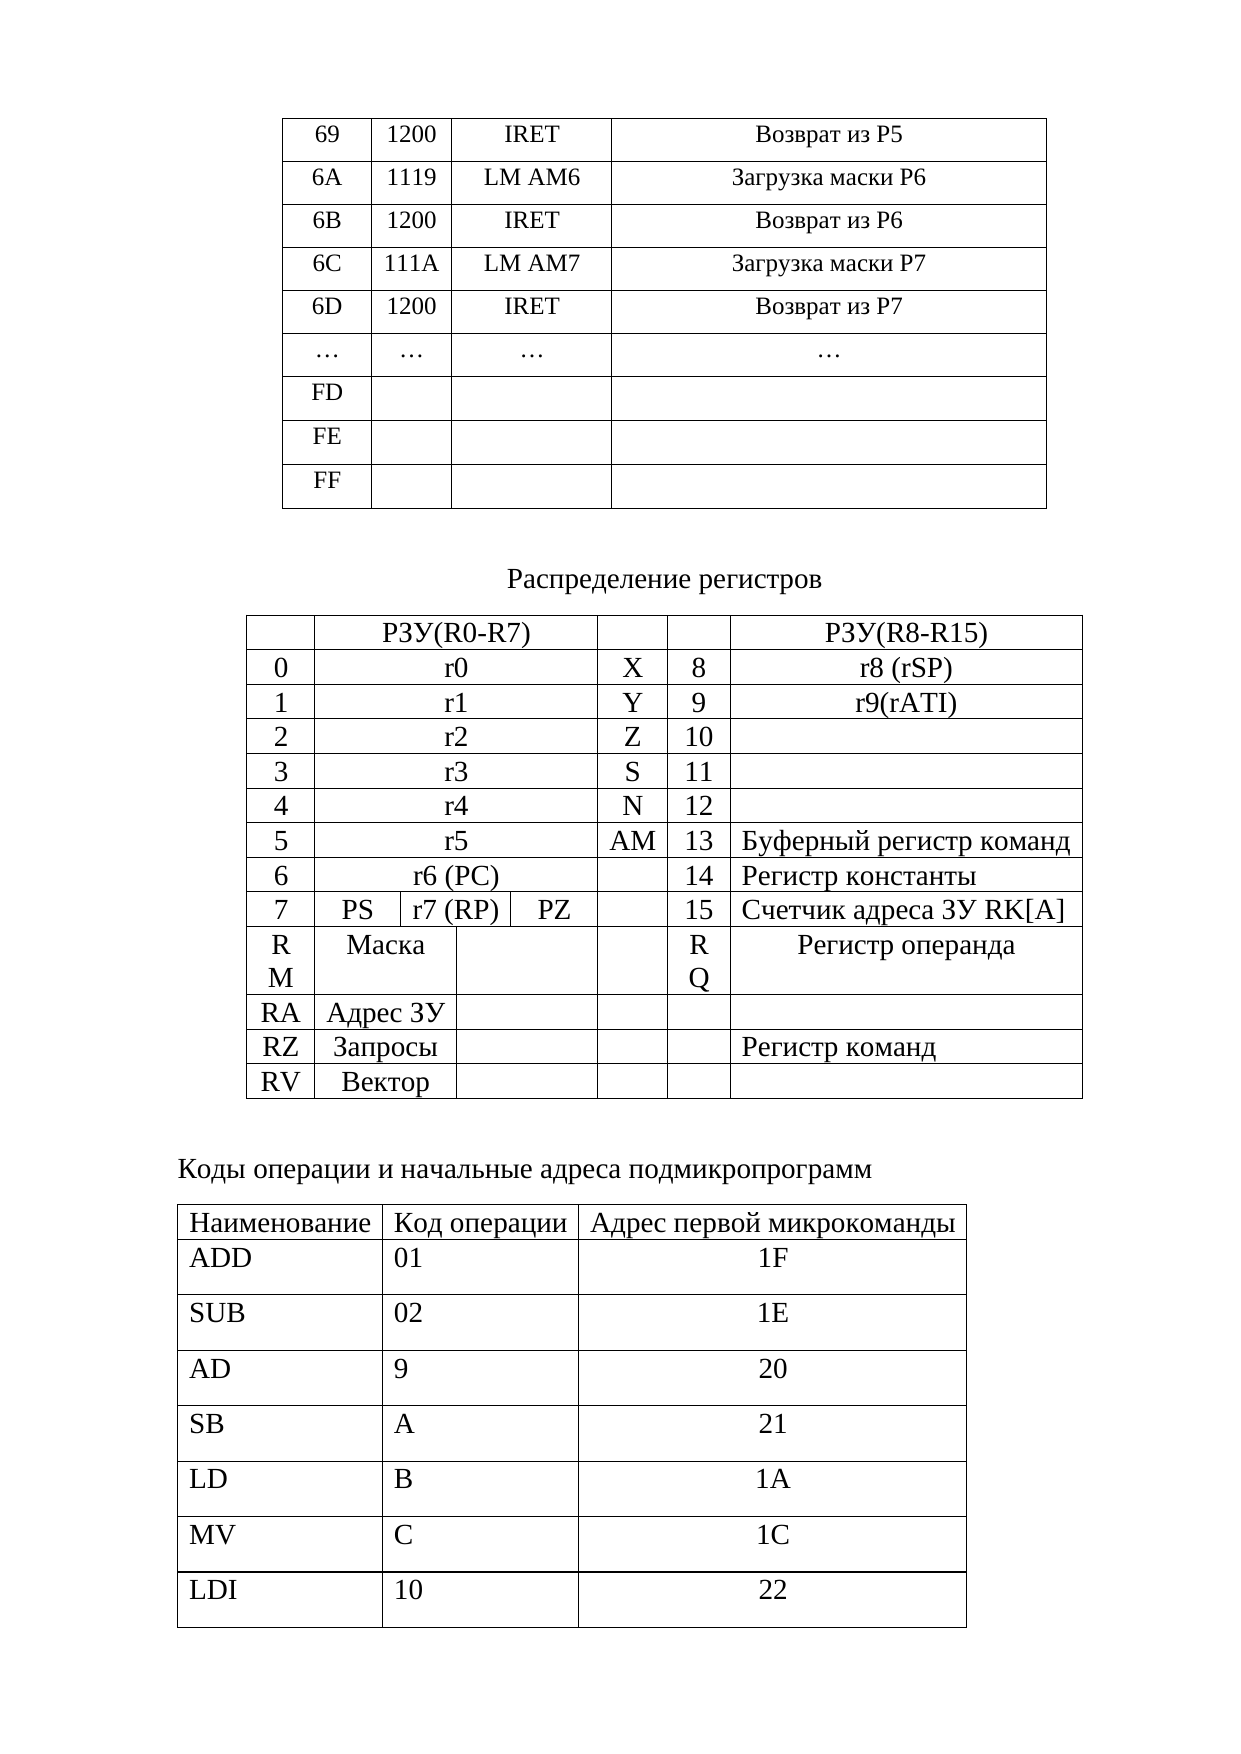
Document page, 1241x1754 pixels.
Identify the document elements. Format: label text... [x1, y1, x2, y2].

table_cell [598, 892, 667, 926]
table_cell RA [247, 995, 314, 1028]
table_cell ADD [178, 1240, 382, 1294]
table_cell [372, 377, 451, 420]
table_cell r3 [315, 754, 597, 787]
table_cell r1 [315, 685, 597, 718]
table_cell Возврат из Р6 [612, 205, 1046, 247]
table_cell r4 [315, 789, 597, 822]
table_cell Регистр команд [731, 1030, 1082, 1063]
table_cell [457, 1030, 597, 1063]
table_cell Загрузка маски Р7 [612, 248, 1046, 290]
table_cell 14 [668, 858, 730, 891]
table_cell [612, 465, 1046, 508]
table_cell 69 [283, 119, 371, 161]
table_cell A [383, 1406, 578, 1461]
table_cell [612, 421, 1046, 464]
table_cell 02 [383, 1295, 578, 1350]
table_cell 1200 [372, 291, 451, 333]
table_cell 12 [668, 789, 730, 822]
table_cell … [372, 334, 451, 376]
table_cell 22 [579, 1573, 966, 1627]
table_cell Адрес ЗУ [315, 995, 456, 1028]
table_cell 3 [247, 754, 314, 787]
table_cell Z [598, 719, 667, 753]
table_cell [452, 377, 611, 420]
table_cell [668, 995, 730, 1028]
table_cell Регистр константы [731, 858, 1082, 891]
table_cell r5 [315, 823, 597, 857]
table_cell Буферный регистр команд [731, 823, 1082, 857]
table_cell SB [178, 1406, 382, 1461]
table_cell r6 (PC) [315, 858, 597, 891]
table_cell 6B [283, 205, 371, 247]
table_cell 1 [247, 685, 314, 718]
table_cell [731, 719, 1082, 753]
table_cell RV [247, 1064, 314, 1098]
table_cell [598, 1030, 667, 1063]
table_cell Счетчик адреса ЗУ RK[A] [731, 892, 1082, 926]
table_cell LM AM6 [452, 162, 611, 204]
table_cell IRET [452, 205, 611, 247]
table_cell Маска [315, 927, 456, 994]
table_cell Загрузка маски Р6 [612, 162, 1046, 204]
table_cell 2 [247, 719, 314, 753]
table_cell … [612, 334, 1046, 376]
table_cell 20 [579, 1351, 966, 1405]
table_cell [731, 1064, 1082, 1098]
table_cell … [283, 334, 371, 376]
table_cell FE [283, 421, 371, 464]
table_cell 1C [579, 1517, 966, 1571]
table_cell S [598, 754, 667, 787]
table_cell 6A [283, 162, 371, 204]
table_cell IRET [452, 291, 611, 333]
table_cell 8 [668, 650, 730, 684]
table_cell [598, 1064, 667, 1098]
table_cell 01 [383, 1240, 578, 1294]
table_cell 1200 [372, 119, 451, 161]
table_header РЗУ(R8-R15) [731, 616, 1082, 649]
table_cell Возврат из Р7 [612, 291, 1046, 333]
table_header Адрес первой микрокоманды [579, 1205, 966, 1239]
table_cell MV [178, 1517, 382, 1571]
table_cell r2 [315, 719, 597, 753]
table_cell [457, 927, 597, 994]
table_cell 1F [579, 1240, 966, 1294]
table_header РЗУ(R0-R7) [315, 616, 597, 649]
table_cell 15 [668, 892, 730, 926]
table_cell [598, 927, 667, 994]
table_cell 7 [247, 892, 314, 926]
table_cell FD [283, 377, 371, 420]
table_cell Вектор [315, 1064, 456, 1098]
table_cell 11 [668, 754, 730, 787]
table_cell 10 [383, 1573, 578, 1627]
table_cell Возврат из Р5 [612, 119, 1046, 161]
table_cell [457, 1064, 597, 1098]
table_cell 4 [247, 789, 314, 822]
table_cell 111A [372, 248, 451, 290]
table_cell C [383, 1517, 578, 1571]
table_cell 6 [247, 858, 314, 891]
table_cell AD [178, 1351, 382, 1405]
table_cell 10 [668, 719, 730, 753]
table_cell 6C [283, 248, 371, 290]
table_cell [372, 465, 451, 508]
table_header [247, 616, 314, 649]
table_cell [612, 377, 1046, 420]
table_cell r8 (rSP) [731, 650, 1082, 684]
table_cell B [383, 1462, 578, 1516]
table_cell r9(rATI) [731, 685, 1082, 718]
table_cell [452, 421, 611, 464]
table_cell 1119 [372, 162, 451, 204]
table_cell SUB [178, 1295, 382, 1350]
table_cell r0 [315, 650, 597, 684]
table_cell [598, 995, 667, 1028]
table_cell Запросы [315, 1030, 456, 1063]
table_cell 5 [247, 823, 314, 857]
table_cell [731, 754, 1082, 787]
table_cell N [598, 789, 667, 822]
text Коды операции и начальные адреса подмикропрограмм [177, 1151, 1152, 1185]
table_header [598, 616, 667, 649]
table_cell Y [598, 685, 667, 718]
table_cell LM AM7 [452, 248, 611, 290]
table_cell [731, 995, 1082, 1028]
table_header [668, 616, 730, 649]
table_cell RQ [668, 927, 730, 994]
table_cell … [452, 334, 611, 376]
table_cell RM [247, 927, 314, 994]
text Распределение регистров [177, 562, 1152, 595]
table_cell [668, 1064, 730, 1098]
table_cell 13 [668, 823, 730, 857]
table_cell X [598, 650, 667, 684]
table_cell AM [598, 823, 667, 857]
table_header Наименование [178, 1205, 382, 1239]
table_cell 21 [579, 1406, 966, 1461]
table_cell [457, 995, 597, 1028]
table_cell [372, 421, 451, 464]
table_header Код операции [383, 1205, 578, 1239]
table_cell IRET [452, 119, 611, 161]
table_cell 1200 [372, 205, 451, 247]
table_cell r7 (RP) [401, 892, 510, 926]
table_cell Регистр операнда [731, 927, 1082, 994]
table_cell 9 [383, 1351, 578, 1405]
table_cell LD [178, 1462, 382, 1516]
table_cell PS [315, 892, 400, 926]
table_cell PZ [511, 892, 597, 926]
table_cell [452, 465, 611, 508]
table_cell RZ [247, 1030, 314, 1063]
table_cell [598, 858, 667, 891]
table_cell 1E [579, 1295, 966, 1350]
table_cell 1A [579, 1462, 966, 1516]
table_cell [731, 789, 1082, 822]
table_cell 6D [283, 291, 371, 333]
table_cell FF [283, 465, 371, 508]
table_cell [668, 1030, 730, 1063]
table_cell LDI [178, 1573, 382, 1627]
table_cell 0 [247, 650, 314, 684]
table_cell 9 [668, 685, 730, 718]
